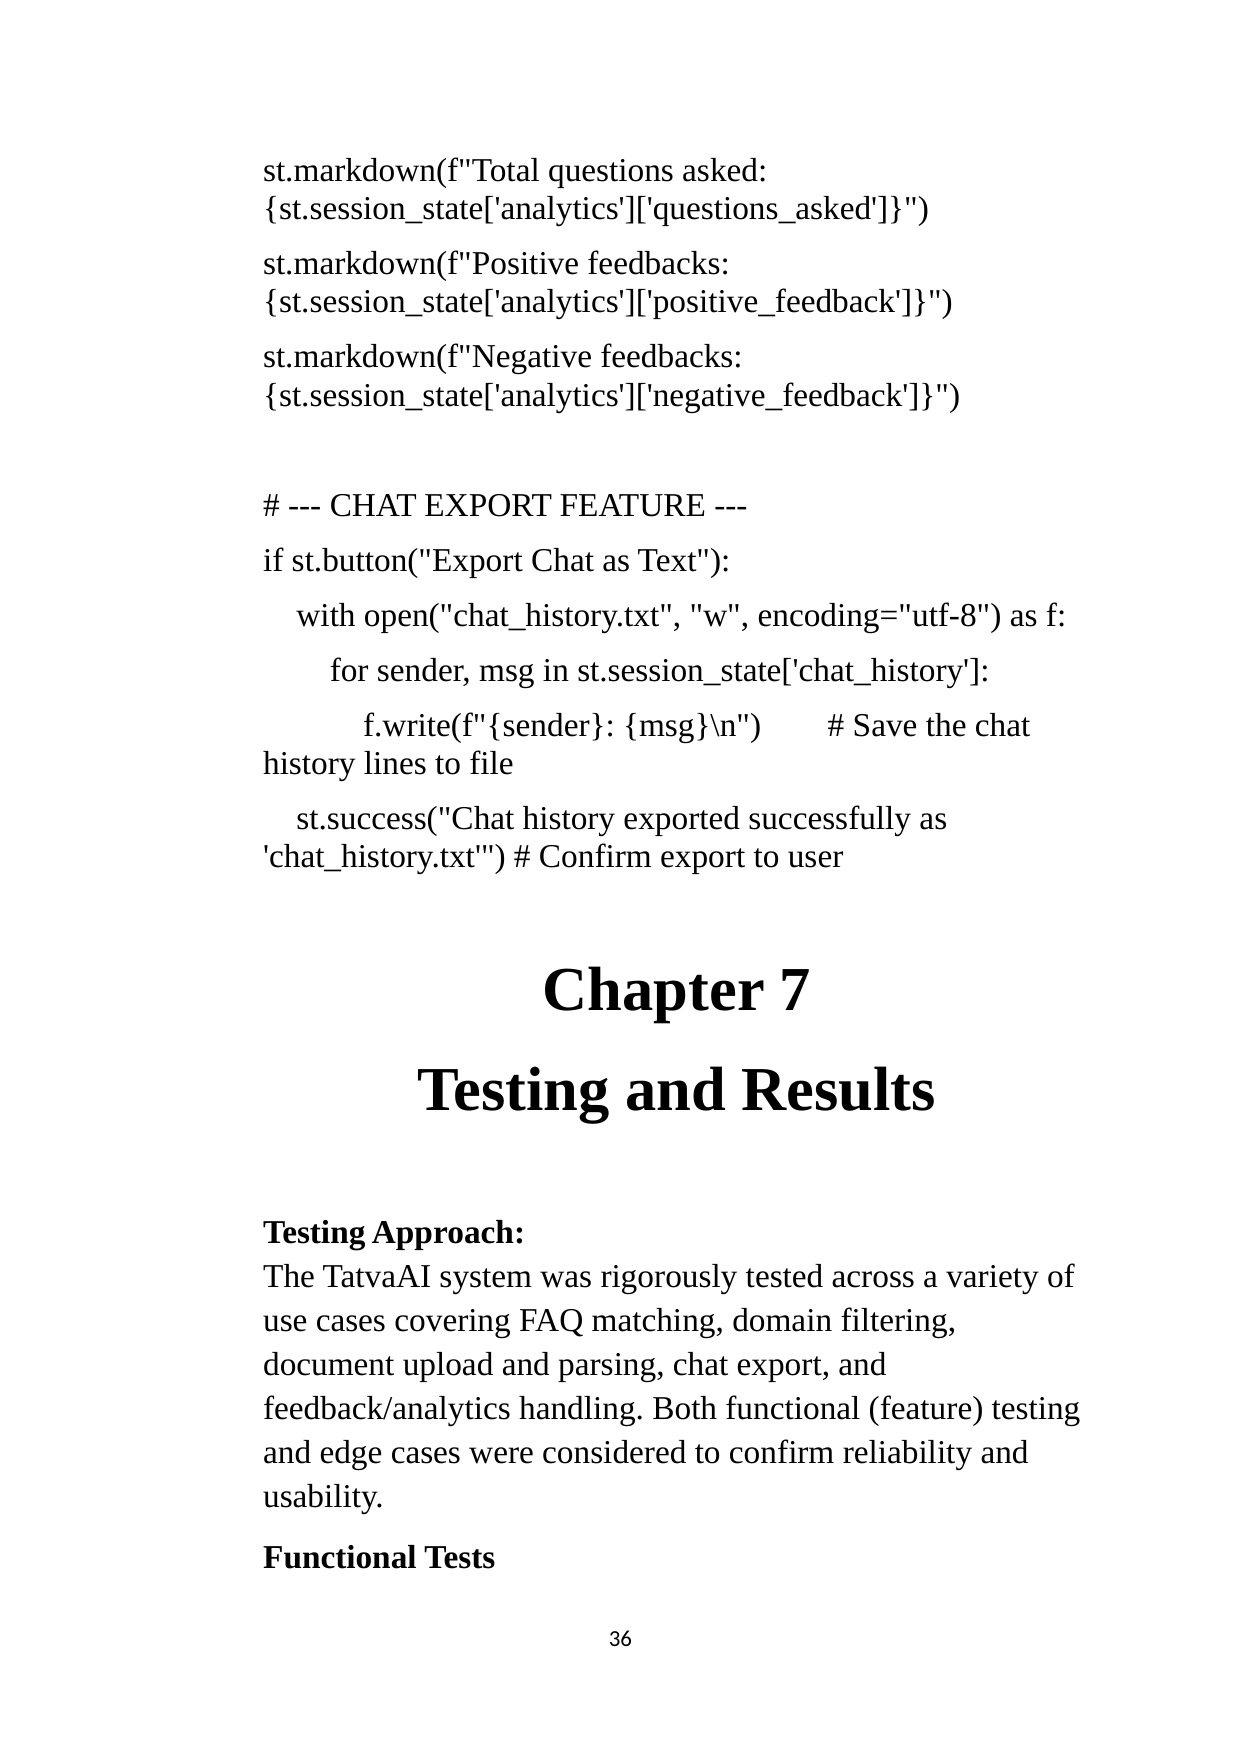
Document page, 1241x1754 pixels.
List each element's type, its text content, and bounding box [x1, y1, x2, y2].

text with open("chat_history.txt", "w", encoding="utf-8") as f: [263, 595, 1090, 633]
text if st.button("Export Chat as Text"): [263, 540, 1090, 578]
text # --- CHAT EXPORT FEATURE --- [263, 485, 1090, 523]
text Functional Tests [263, 1537, 1090, 1575]
text st.success("Chat history exported successfully as 'chat_history.txt'") # Confirm export to user [263, 798, 1090, 875]
text st.markdown(f"Negative feedbacks: {st.session_state['analytics']['negative_feedback']}") [263, 337, 1090, 413]
text Testing Approach: The TatvaAI system was rigorously tested across a variety of use cases covering FAQ matching, domain filtering, document upload and parsing, chat export, and feedback/analytics handling. Both functional (feature) testing and edge cases were considered to confirm reliability and usability. [263, 1212, 1090, 1514]
text Testing and Results [263, 1052, 1090, 1124]
text st.markdown(f"Positive feedbacks: {st.session_state['analytics']['positive_feedback']}") [263, 243, 1090, 320]
text Chapter 7 [263, 952, 1090, 1024]
text f.write(f"{sender}: {msg}\n") # Save the chat history lines to file [263, 705, 1090, 782]
text for sender, msg in st.session_state['chat_history']: [263, 650, 1090, 688]
text st.markdown(f"Total questions asked: {st.session_state['analytics']['questions_asked']}") [263, 150, 1090, 227]
